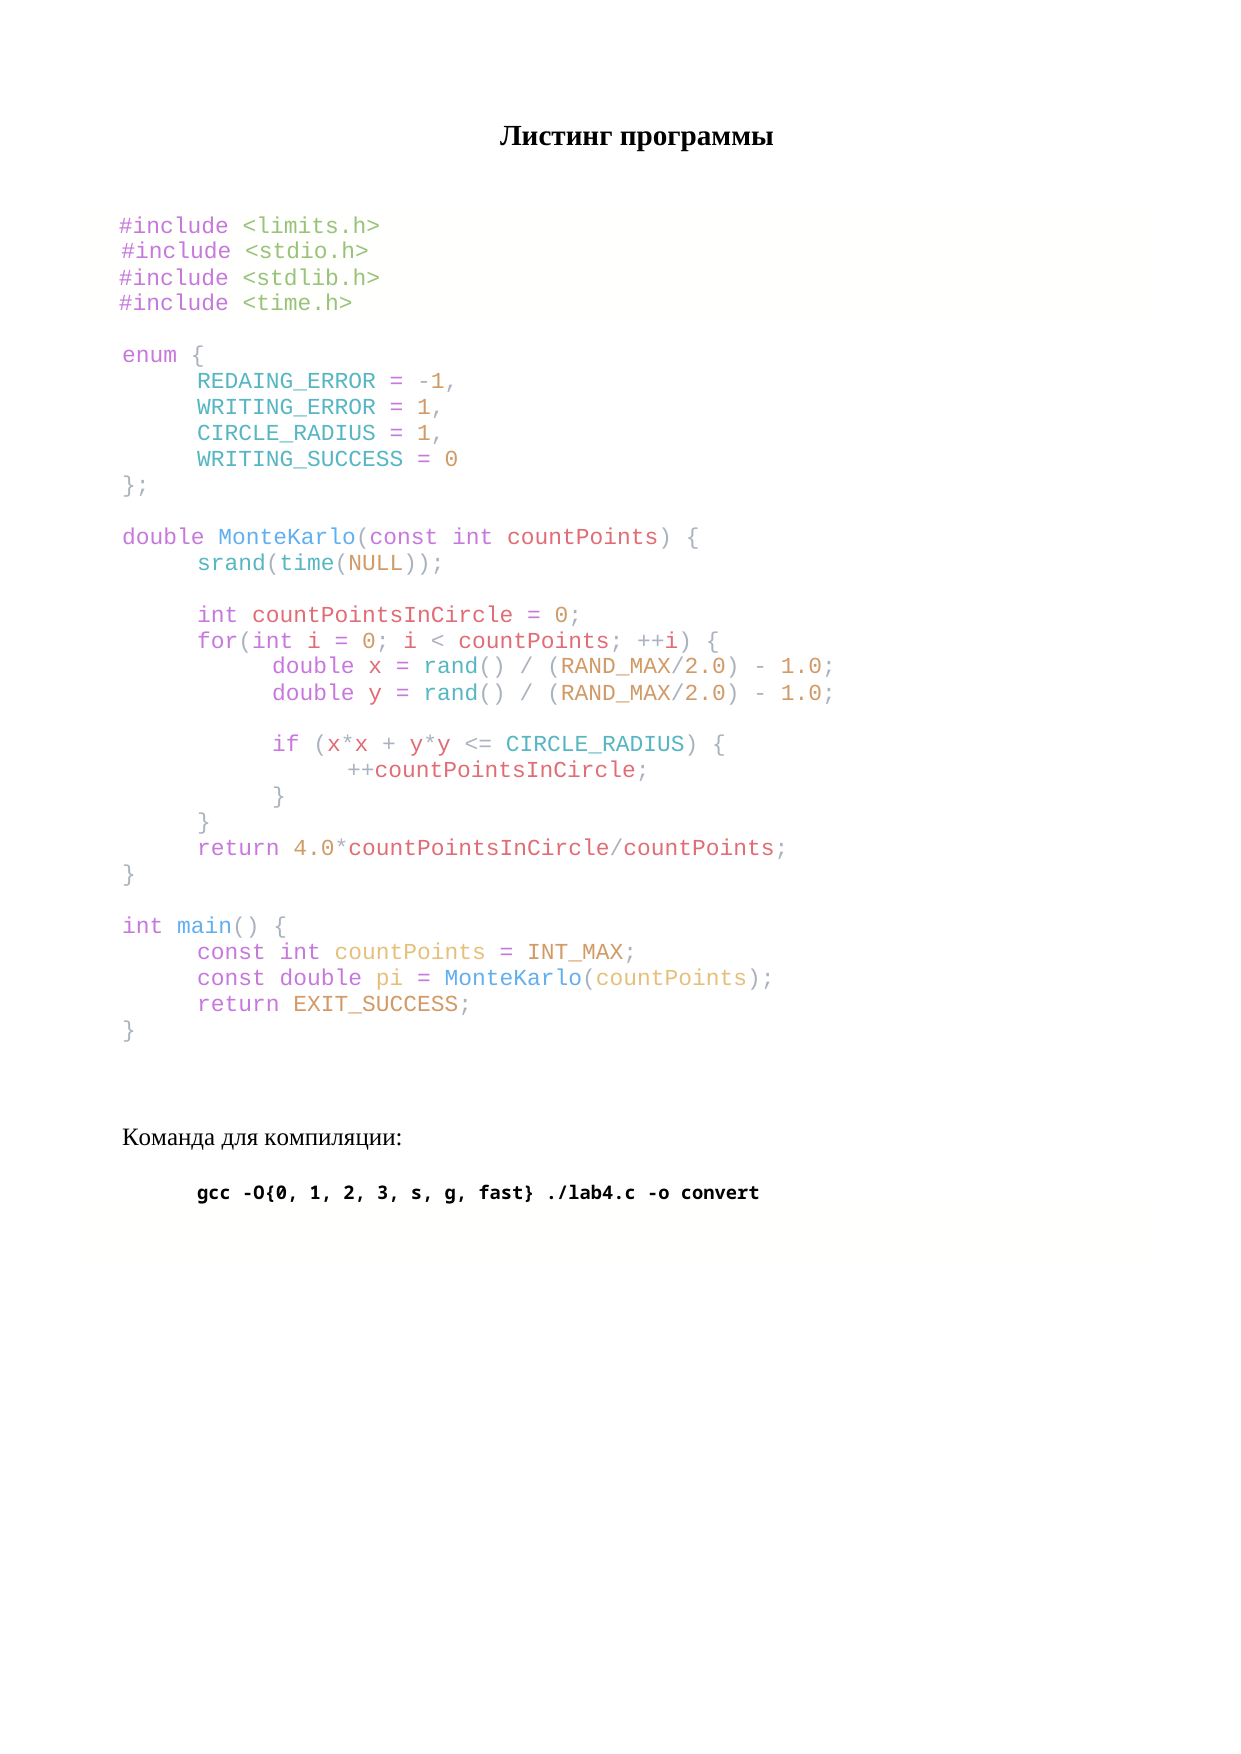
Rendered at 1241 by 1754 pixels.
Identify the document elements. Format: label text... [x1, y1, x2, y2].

text } [122, 784, 1152, 811]
text const int countPoints = INT_MAX; [122, 940, 1152, 966]
text #include <stdio.h> [77, 240, 1152, 266]
text int main() { [122, 914, 1152, 940]
text const double pi = MonteKarlo(countPoints); [122, 966, 1152, 992]
text double x = rand() / (RAND_MAX/2.0) - 1.0; [122, 655, 1152, 681]
text enum { [122, 344, 1152, 369]
text return 4.0*countPointsInCircle/countPoints; [122, 836, 1152, 862]
text ++countPointsInCircle; [122, 759, 1152, 784]
text WRITING_SUCCESS = 0 [122, 447, 1152, 473]
text double MonteKarlo(const int countPoints) { [122, 525, 1152, 551]
text Листинг программы [122, 118, 1152, 152]
text for(int i = 0; i < countPoints; ++i) { [122, 629, 1152, 655]
text }; [122, 473, 1152, 499]
text double y = rand() / (RAND_MAX/2.0) - 1.0; [122, 681, 1152, 707]
text if (x*x + y*y <= CIRCLE_RADIUS) { [122, 733, 1152, 759]
text gcc -O{0, 1, 2, 3, s, g, fast} ./lab4.c -o convert [122, 1179, 1152, 1205]
text REDAING_ERROR = -1, [122, 369, 1152, 396]
text #include <stdlib.h> [77, 266, 1152, 292]
text } [122, 862, 1152, 888]
text srand(time(NULL)); [122, 551, 1152, 577]
text #include <limits.h> [77, 214, 1152, 240]
text return EXIT_SUCCESS; [122, 992, 1152, 1018]
text #include <time.h> [77, 292, 1152, 318]
text CIRCLE_RADIUS = 1, [122, 421, 1152, 447]
text } [122, 811, 1152, 836]
text } [122, 1018, 1152, 1044]
text int countPointsInCircle = 0; [122, 603, 1152, 629]
text Команда для компиляции: [122, 1122, 1152, 1151]
text WRITING_ERROR = 1, [122, 396, 1152, 421]
